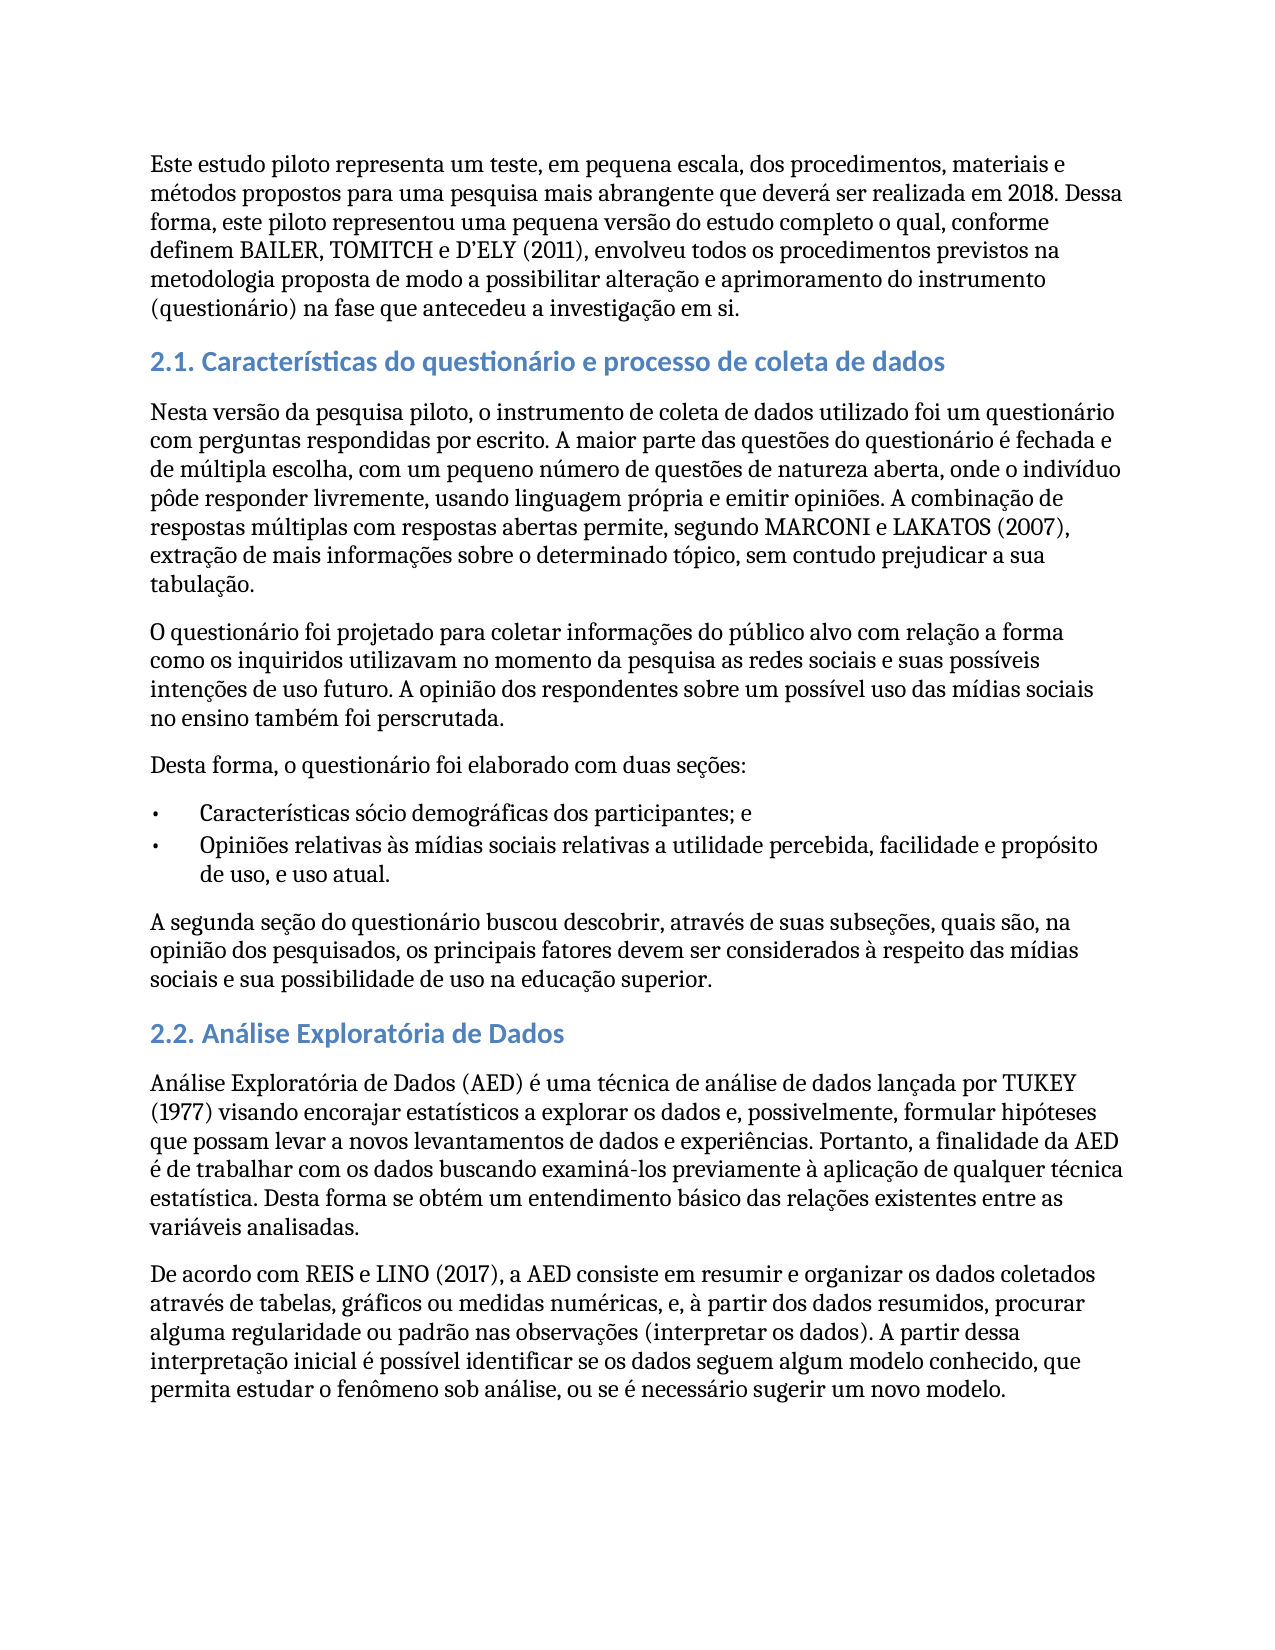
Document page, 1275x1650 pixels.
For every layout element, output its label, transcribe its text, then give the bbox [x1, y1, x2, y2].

list Características sócio demográficas dos participantes; e [150, 799, 1125, 828]
subtitle 2.2. Análise Exploratória de Dados [150, 1015, 1125, 1050]
text Desta forma, o questionário foi elaborado com duas seções: [150, 751, 1125, 780]
text Este estudo piloto representa um teste, em pequena escala, dos procedimentos, materiais e métodos propostos para uma pesquisa mais abrangente que deverá ser realizada em 2018. Dessa forma, este piloto representou uma pequena versão do estudo completo o qual, conforme definem BAILER, TOMITCH e D’ELY (2011), envolveu todos os procedimentos previstos na metodologia proposta de modo a possibilitar alteração e aprimoramento do instrumento (questionário) na fase que antecedeu a investigação em si. [150, 150, 1125, 322]
text Análise Exploratória de Dados (AED) é uma técnica de análise de dados lançada por TUKEY (1977) visando encorajar estatísticos a explorar os dados e, possivelmente, formular hipóteses que possam levar a novos levantamentos de dados e experiências. Portanto, a finalidade da AED é de trabalhar com os dados buscando examiná-los previamente à aplicação de qualquer técnica estatística. Desta forma se obtém um entendimento básico das relações existentes entre as variáveis analisadas. [150, 1069, 1125, 1242]
subtitle 2.1. Características do questionário e processo de coleta de dados [150, 343, 1125, 379]
list Opiniões relativas às mídias sociais relativas a utilidade percebida, facilidade e propósito de uso, e uso atual. [150, 831, 1125, 889]
text Nesta versão da pesquisa piloto, o instrumento de coleta de dados utilizado foi um questionário com perguntas respondidas por escrito. A maior parte das questões do questionário é fechada e de múltipla escolha, com um pequeno número de questões de natureza aberta, onde o indivíduo pôde responder livremente, usando linguagem própria e emitir opiniões. A combinação de respostas múltiplas com respostas abertas permite, segundo MARCONI e LAKATOS (2007), extração de mais informações sobre o determinado tópico, sem contudo prejudicar a sua tabulação. [150, 398, 1125, 599]
text O questionário foi projetado para coletar informações do público alvo com relação a forma como os inquiridos utilizavam no momento da pesquisa as redes sociais e suas possíveis intenções de uso futuro. A opinião dos respondentes sobre um possível uso das mídias sociais no ensino também foi perscrutada. [150, 618, 1125, 733]
text De acordo com REIS e LINO (2017), a AED consiste em resumir e organizar os dados coletados através de tabelas, gráficos ou medidas numéricas, e, à partir dos dados resumidos, procurar alguma regularidade ou padrão nas observações (interpretar os dados). A partir dessa interpretação inicial é possível identificar se os dados seguem algum modelo conhecido, que permita estudar o fenômeno sob análise, ou se é necessário sugerir um novo modelo. [150, 1260, 1125, 1404]
text A segunda seção do questionário buscou descobrir, através de suas subseções, quais são, na opinião dos pesquisados, os principais fatores devem ser considerados à respeito das mídias sociais e sua possibilidade de uso na educação superior. [150, 908, 1125, 994]
